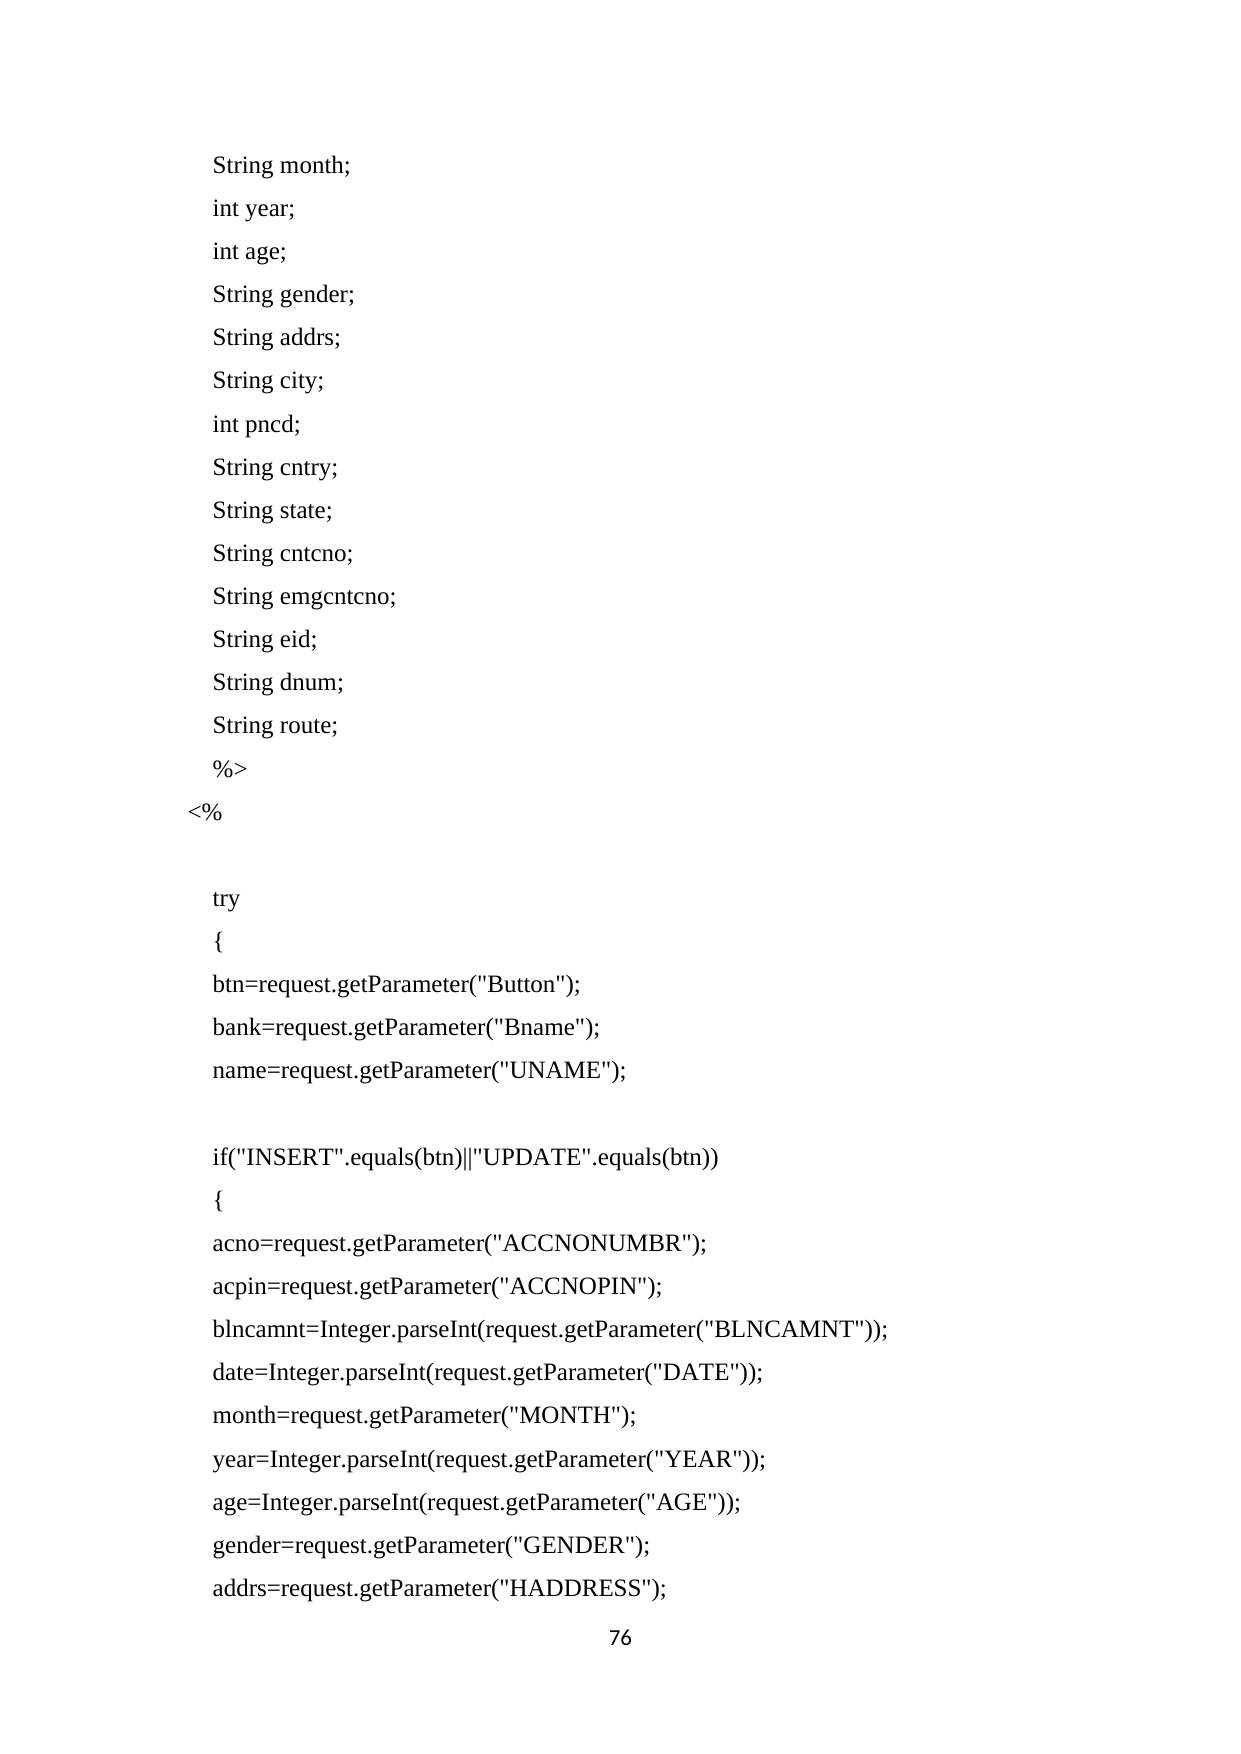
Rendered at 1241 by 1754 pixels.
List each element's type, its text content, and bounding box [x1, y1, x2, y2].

text addrs=request.getParameter("HADDRESS"); [187, 1573, 1053, 1602]
text blncamnt=Integer.parseInt(request.getParameter("BLNCAMNT")); [187, 1314, 1053, 1343]
text gender=request.getParameter("GENDER"); [187, 1530, 1053, 1559]
text try [187, 883, 1053, 912]
text String eid; [187, 624, 1053, 653]
text date=Integer.parseInt(request.getParameter("DATE")); [187, 1357, 1053, 1386]
text btn=request.getParameter("Button"); [187, 969, 1053, 998]
text String emgcntcno; [187, 581, 1053, 610]
text String city; [187, 366, 1053, 394]
text String gender; [187, 279, 1053, 308]
text bank=request.getParameter("Bname"); [187, 1012, 1053, 1041]
text String dnum; [187, 667, 1053, 696]
text { [187, 1185, 1053, 1214]
text year=Integer.parseInt(request.getParameter("YEAR")); [187, 1444, 1053, 1472]
text String route; [187, 711, 1053, 739]
text acpin=request.getParameter("ACCNOPIN"); [187, 1271, 1053, 1300]
text int year; [187, 193, 1053, 222]
text String state; [187, 495, 1053, 524]
text age=Integer.parseInt(request.getParameter("AGE")); [187, 1487, 1053, 1516]
text { [187, 926, 1053, 955]
text acno=request.getParameter("ACCNONUMBR"); [187, 1228, 1053, 1257]
text int age; [187, 236, 1053, 265]
text String cntcno; [187, 538, 1053, 567]
text name=request.getParameter("UNAME"); [187, 1056, 1053, 1084]
text month=request.getParameter("MONTH"); [187, 1401, 1053, 1429]
text if("INSERT".equals(btn)||"UPDATE".equals(btn)) [187, 1142, 1053, 1171]
text String month; [187, 150, 1053, 179]
text <% [187, 797, 1053, 826]
text String addrs; [187, 322, 1053, 351]
text String cntry; [187, 452, 1053, 481]
text int pncd; [187, 409, 1053, 437]
text %> [187, 754, 1053, 782]
